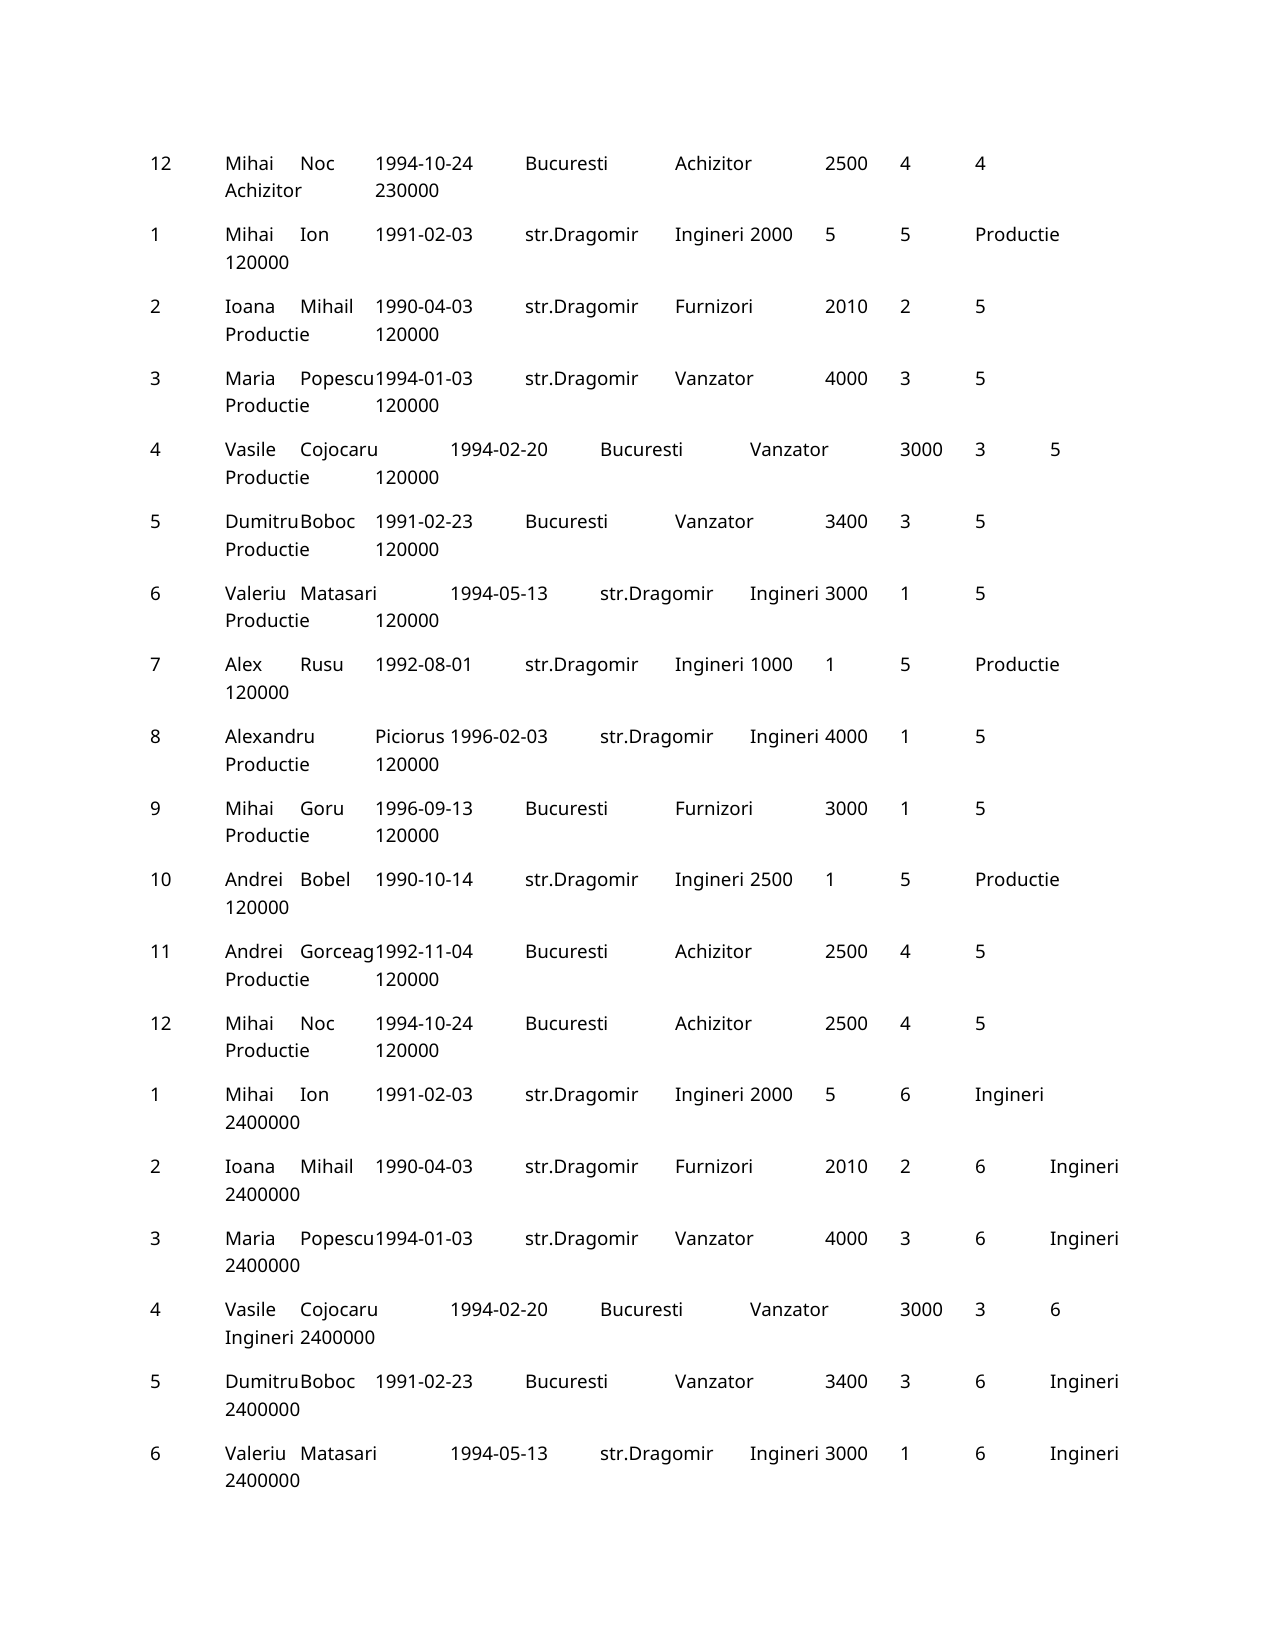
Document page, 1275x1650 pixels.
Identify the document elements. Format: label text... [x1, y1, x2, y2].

text 7 Alex Rusu 1992-08-01 str.Dragomir Ingineri 1000 1 5 Productie 120000 [150, 652, 1125, 705]
text 3 Maria Popescu 1994-01-03 str.Dragomir Vanzator 4000 3 6 Ingineri 2400000 [150, 1225, 1125, 1278]
text 2 Ioana Mihail 1990-04-03 str.Dragomir Furnizori 2010 2 6 Ingineri 2400000 [150, 1153, 1125, 1206]
text 5 Dumitru Boboc 1991-02-23 Bucuresti Vanzator 3400 3 5 Productie 120000 [150, 508, 1125, 561]
text 8 Alexandru Piciorus 1996-02-03 str.Dragomir Ingineri 4000 1 5 Productie 120000 [150, 723, 1125, 776]
text 2 Ioana Mihail 1990-04-03 str.Dragomir Furnizori 2010 2 5 Productie 120000 [150, 293, 1125, 346]
text 3 Maria Popescu 1994-01-03 str.Dragomir Vanzator 4000 3 5 Productie 120000 [150, 365, 1125, 418]
text 6 Valeriu Matasari 1994-05-13 str.Dragomir Ingineri 3000 1 6 Ingineri 2400000 [150, 1440, 1125, 1493]
text 6 Valeriu Matasari 1994-05-13 str.Dragomir Ingineri 3000 1 5 Productie 120000 [150, 580, 1125, 633]
text 1 Mihai Ion 1991-02-03 str.Dragomir Ingineri 2000 5 6 Ingineri 2400000 [150, 1082, 1125, 1135]
text 12 Mihai Noc 1994-10-24 Bucuresti Achizitor 2500 4 5 Productie 120000 [150, 1010, 1125, 1063]
text 9 Mihai Goru 1996-09-13 Bucuresti Furnizori 3000 1 5 Productie 120000 [150, 795, 1125, 848]
text 1 Mihai Ion 1991-02-03 str.Dragomir Ingineri 2000 5 5 Productie 120000 [150, 222, 1125, 275]
text 4 Vasile Cojocaru 1994-02-20 Bucuresti Vanzator 3000 3 6 Ingineri 2400000 [150, 1297, 1125, 1350]
text 4 Vasile Cojocaru 1994-02-20 Bucuresti Vanzator 3000 3 5 Productie 120000 [150, 437, 1125, 490]
text 11 Andrei Gorceag 1992-11-04 Bucuresti Achizitor 2500 4 5 Productie 120000 [150, 938, 1125, 991]
text 12 Mihai Noc 1994-10-24 Bucuresti Achizitor 2500 4 4 Achizitor 230000 [150, 150, 1125, 203]
text 10 Andrei Bobel 1990-10-14 str.Dragomir Ingineri 2500 1 5 Productie 120000 [150, 867, 1125, 920]
text 5 Dumitru Boboc 1991-02-23 Bucuresti Vanzator 3400 3 6 Ingineri 2400000 [150, 1368, 1125, 1421]
